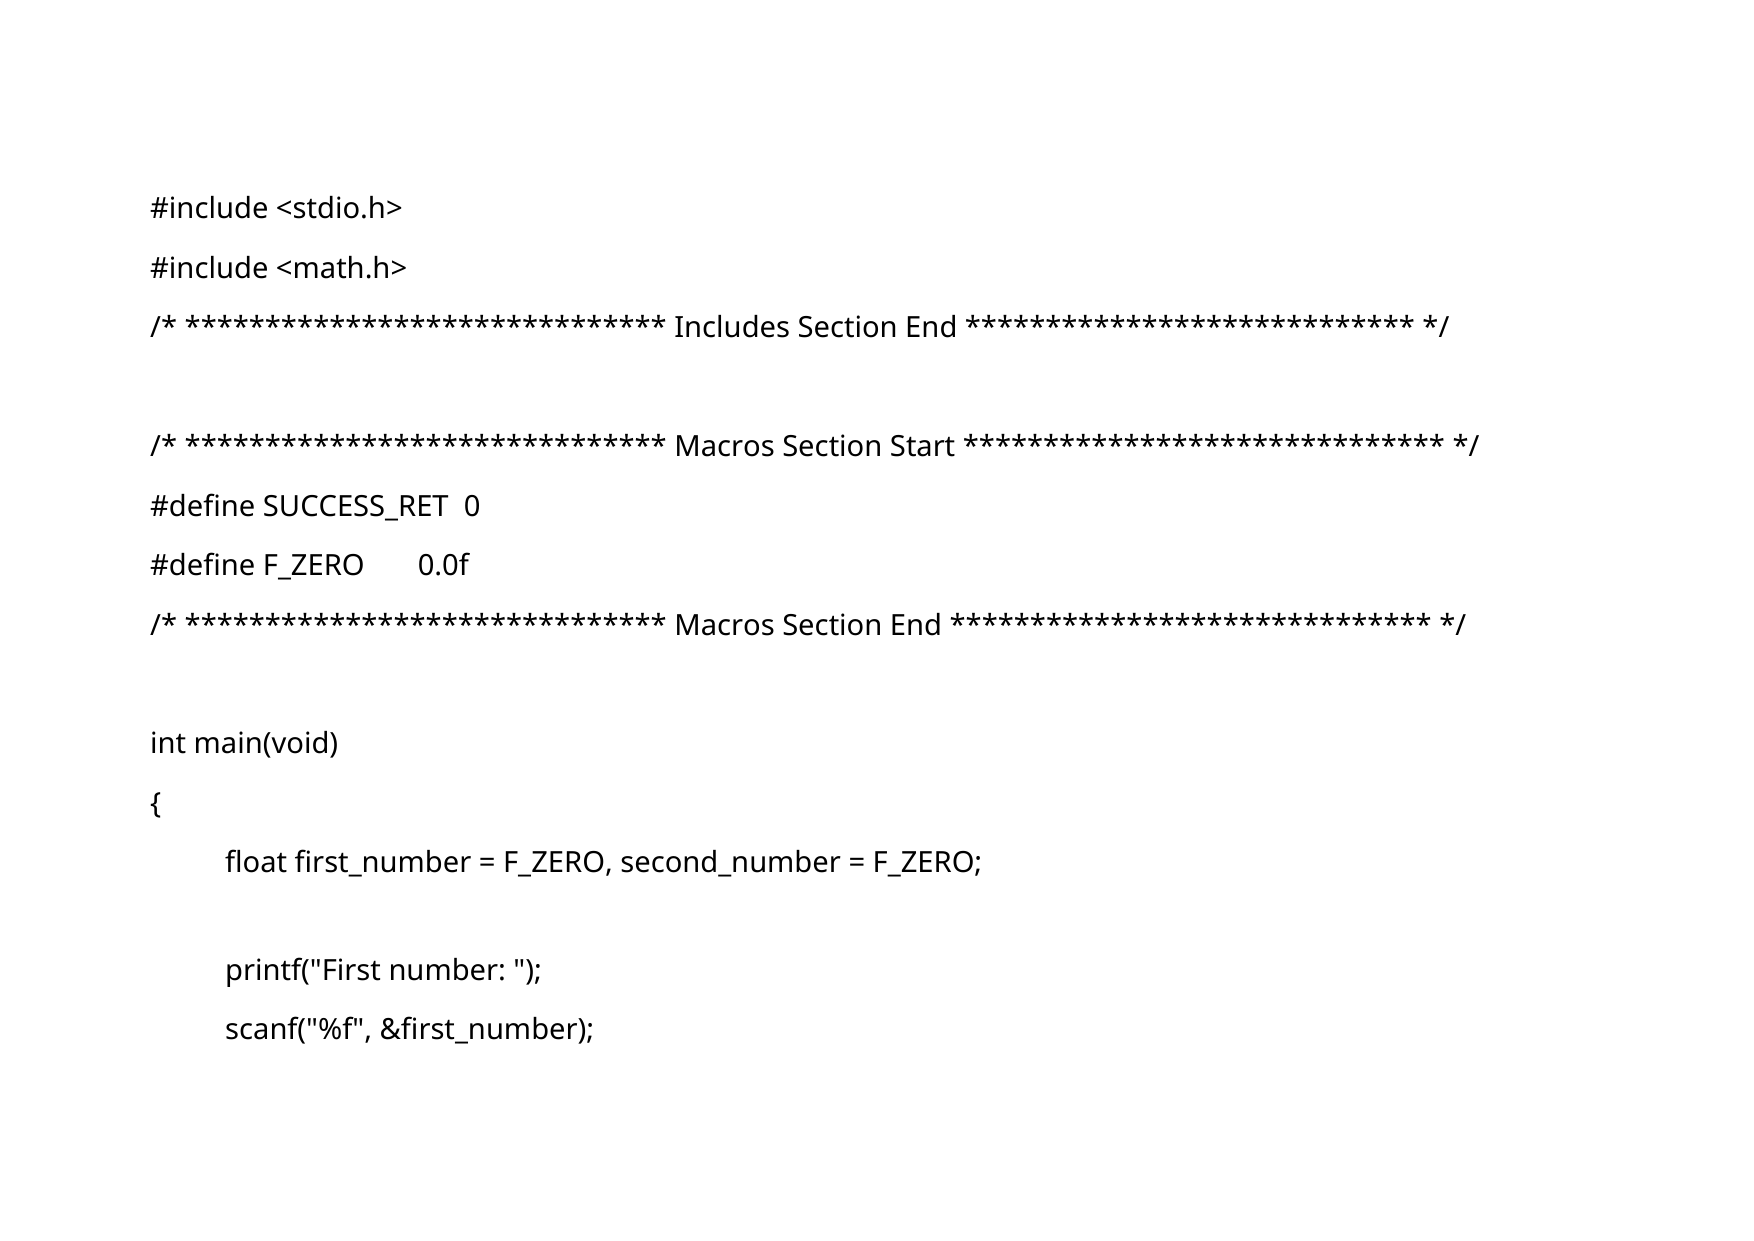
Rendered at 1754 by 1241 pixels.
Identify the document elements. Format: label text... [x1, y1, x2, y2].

text { [150, 782, 1604, 822]
text #include <math.h> [150, 247, 1604, 287]
text #define F_ZERO 0.0f [150, 544, 1604, 584]
text /* ****************************** Macros Section Start ****************************** */ [150, 425, 1604, 465]
text scanf("%f", &first_number); [150, 1008, 1604, 1048]
text #include <stdio.h> [150, 187, 1604, 227]
text printf("First number: "); [150, 949, 1604, 989]
text int main(void) [150, 723, 1604, 762]
text #define SUCCESS_RET 0 [150, 485, 1604, 524]
text /* ****************************** Macros Section End ****************************** */ [150, 604, 1604, 643]
text float first_number = F_ZERO, second_number = F_ZERO; [150, 842, 1604, 881]
text /* ****************************** Includes Section End **************************** */ [150, 306, 1604, 346]
